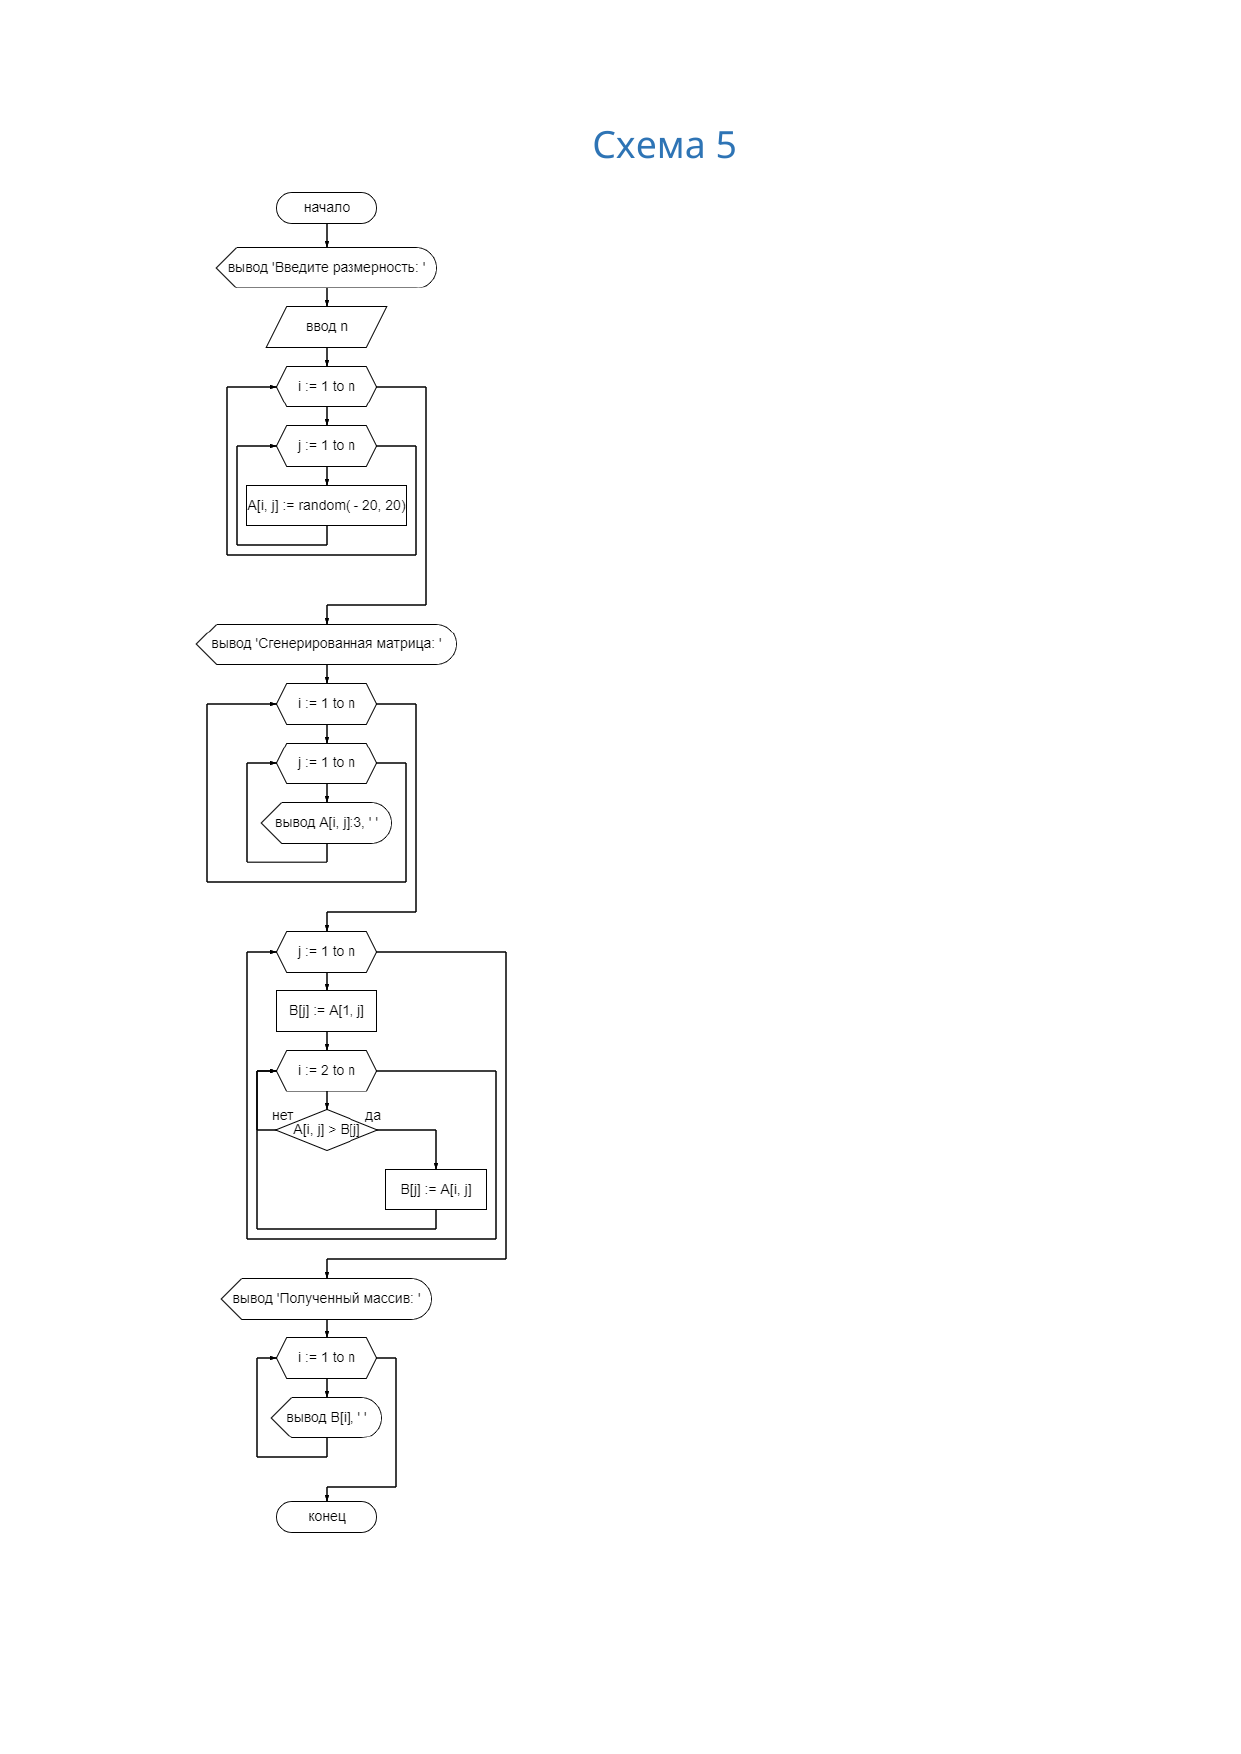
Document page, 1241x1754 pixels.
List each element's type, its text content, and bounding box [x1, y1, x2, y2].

subtitle Схема 5 [177, 118, 1152, 169]
picture [177, 173, 525, 1551]
